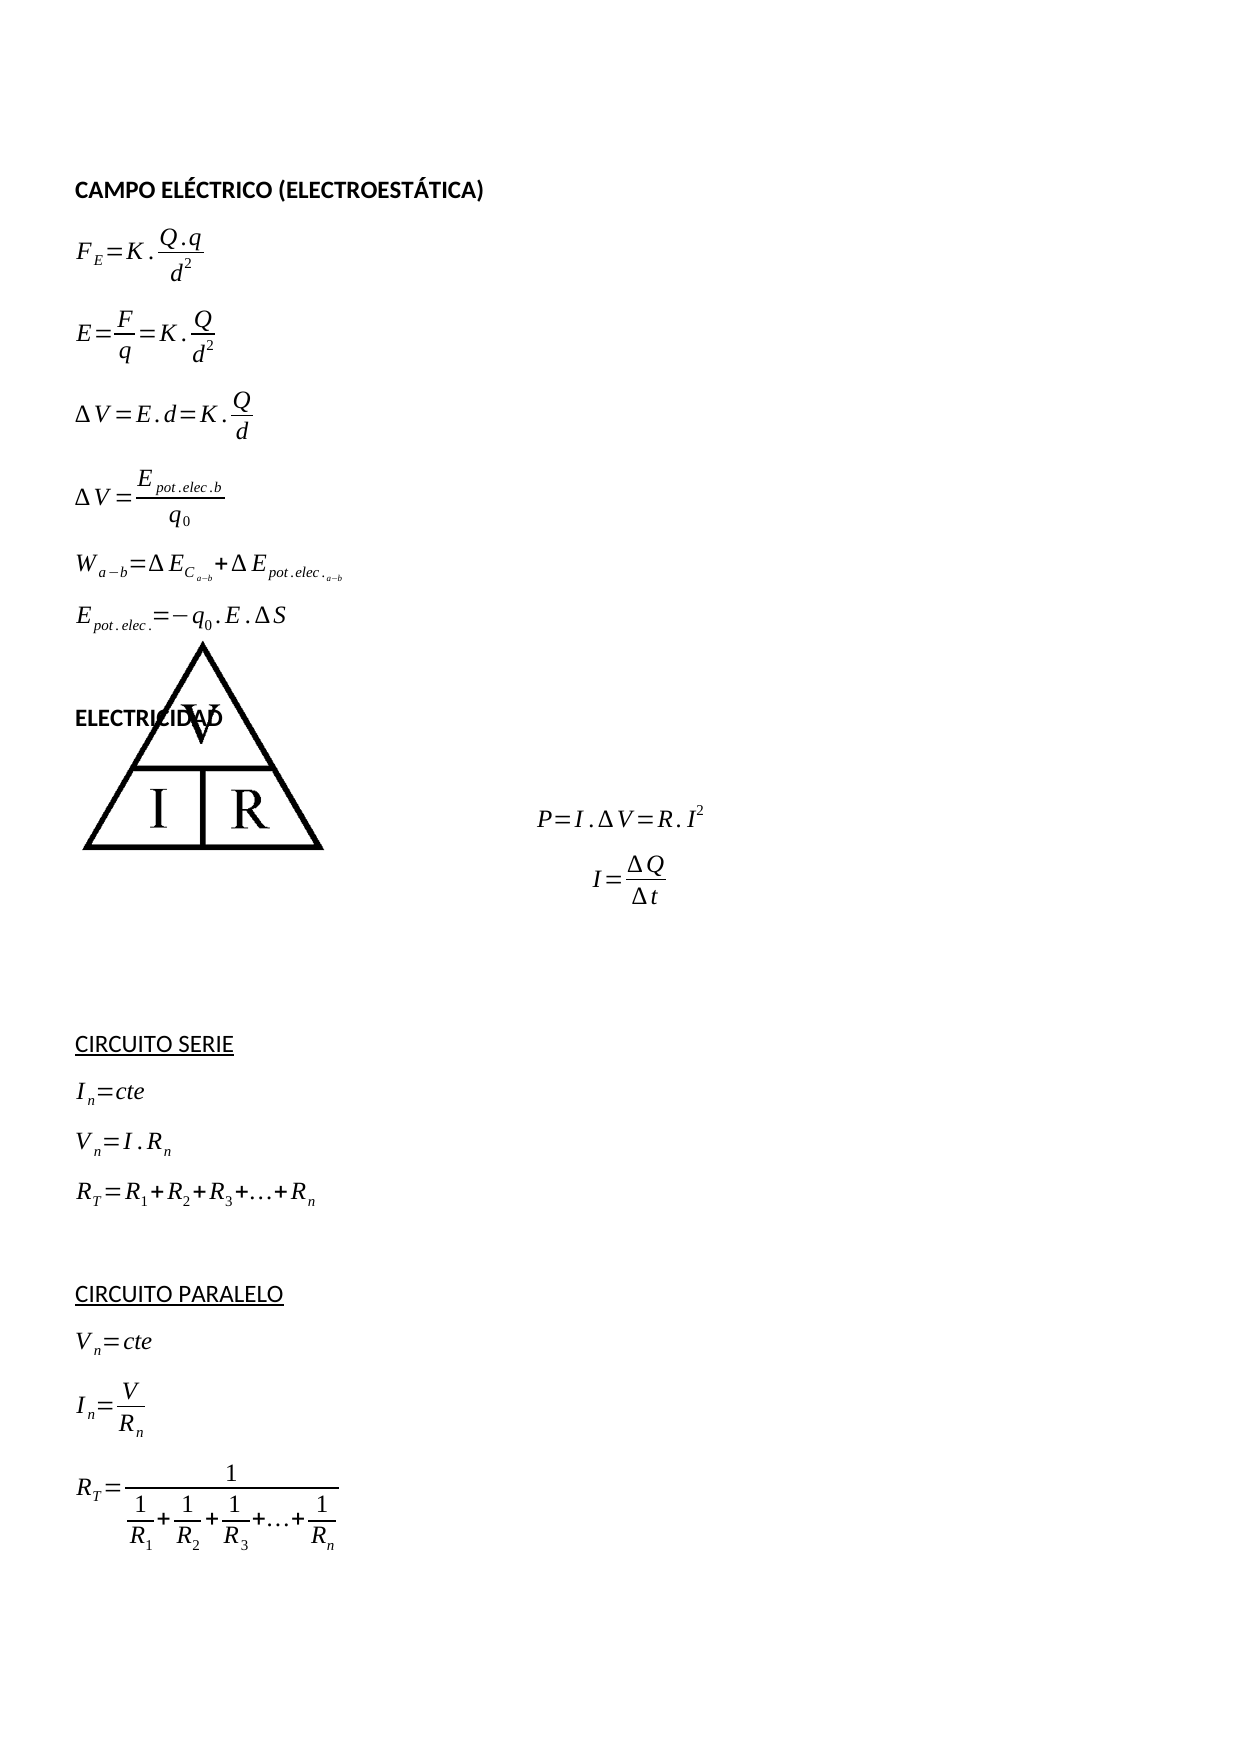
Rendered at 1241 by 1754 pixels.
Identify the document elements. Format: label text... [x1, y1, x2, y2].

text CIRCUITO SERIE [75, 1028, 1165, 1059]
text CAMPO ELÉCTRICO (ELECTROESTÁTICA) [75, 174, 1165, 205]
picture [75, 634, 332, 702]
picture [75, 732, 332, 857]
text CIRCUITO PARALELO [75, 1278, 1165, 1308]
text ELECTRICIDAD [75, 702, 1165, 732]
